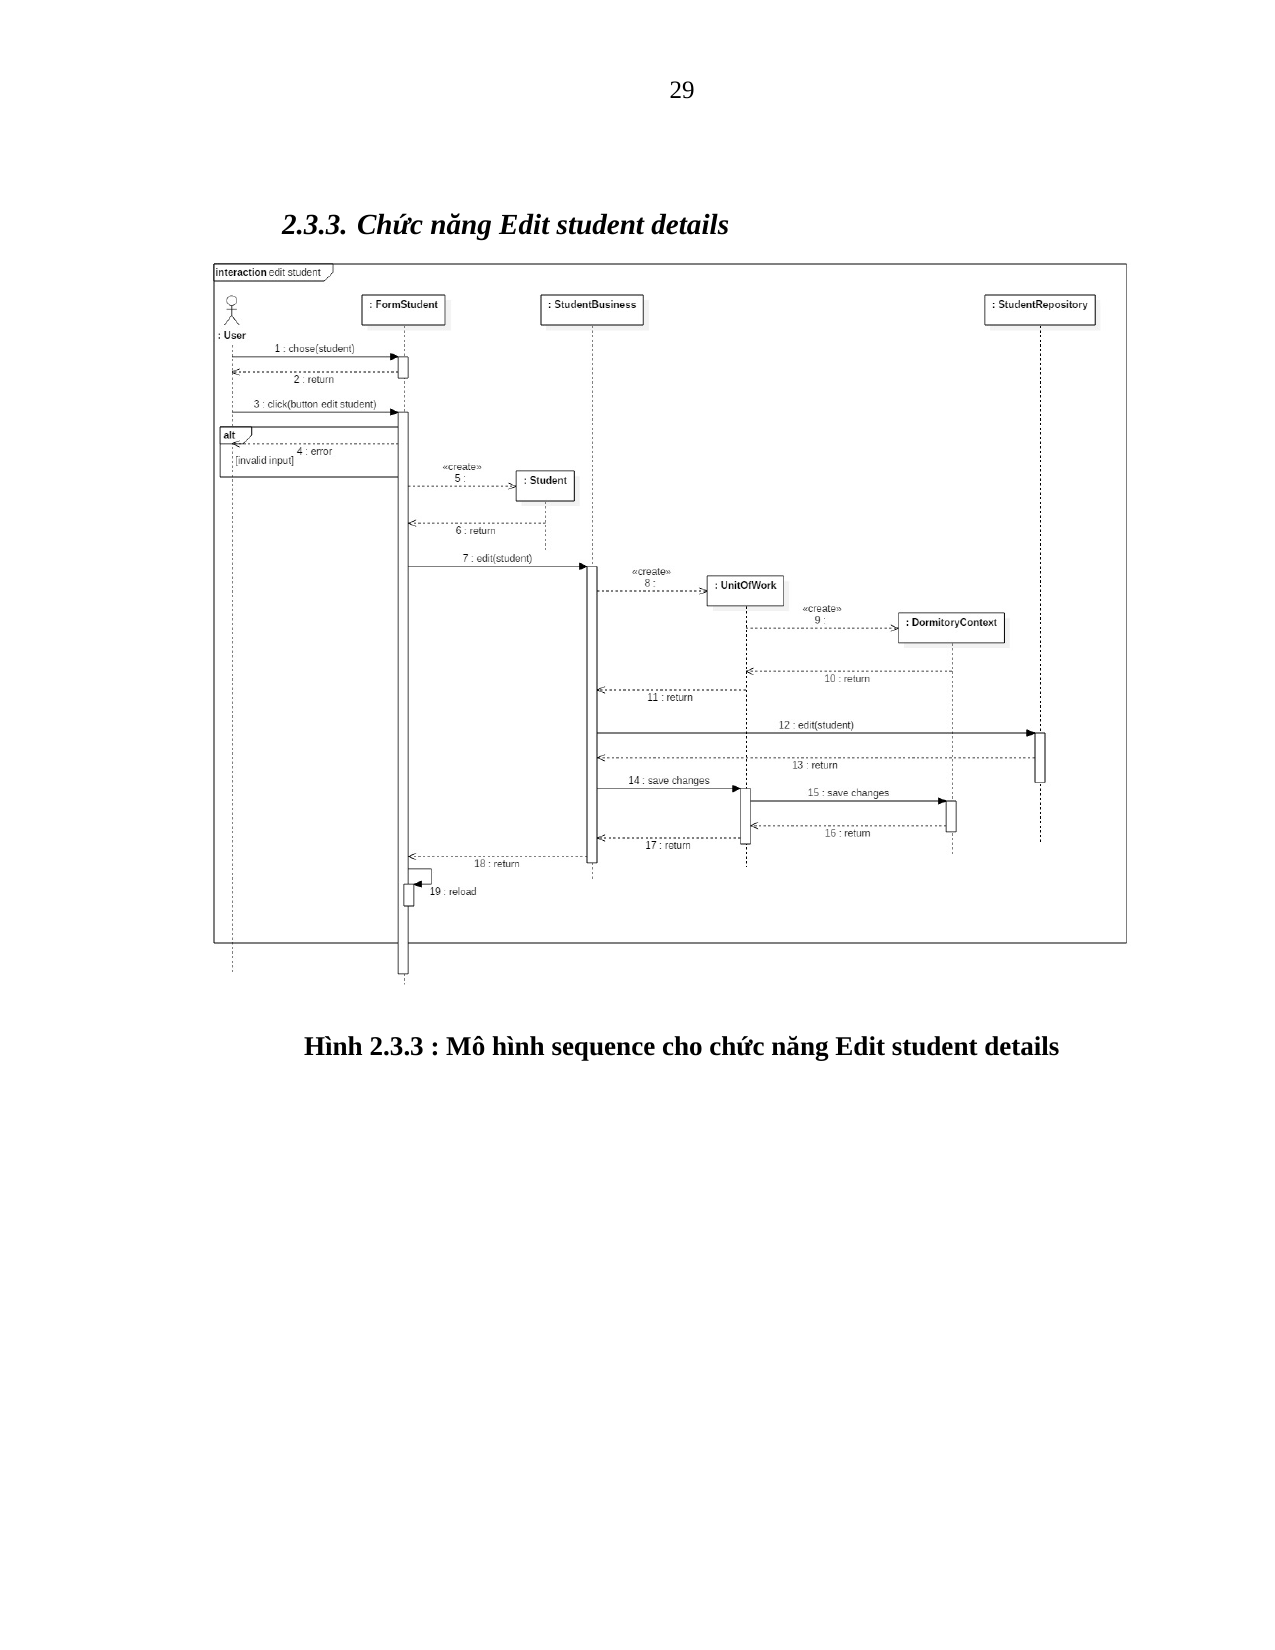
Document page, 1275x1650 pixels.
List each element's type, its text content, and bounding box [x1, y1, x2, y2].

picture [206, 257, 1157, 1015]
list Chức năng Edit student details [282, 207, 1157, 240]
text Hình 2.3.3 : Mô hình sequence cho chức năng Edit student details [207, 1030, 1157, 1061]
